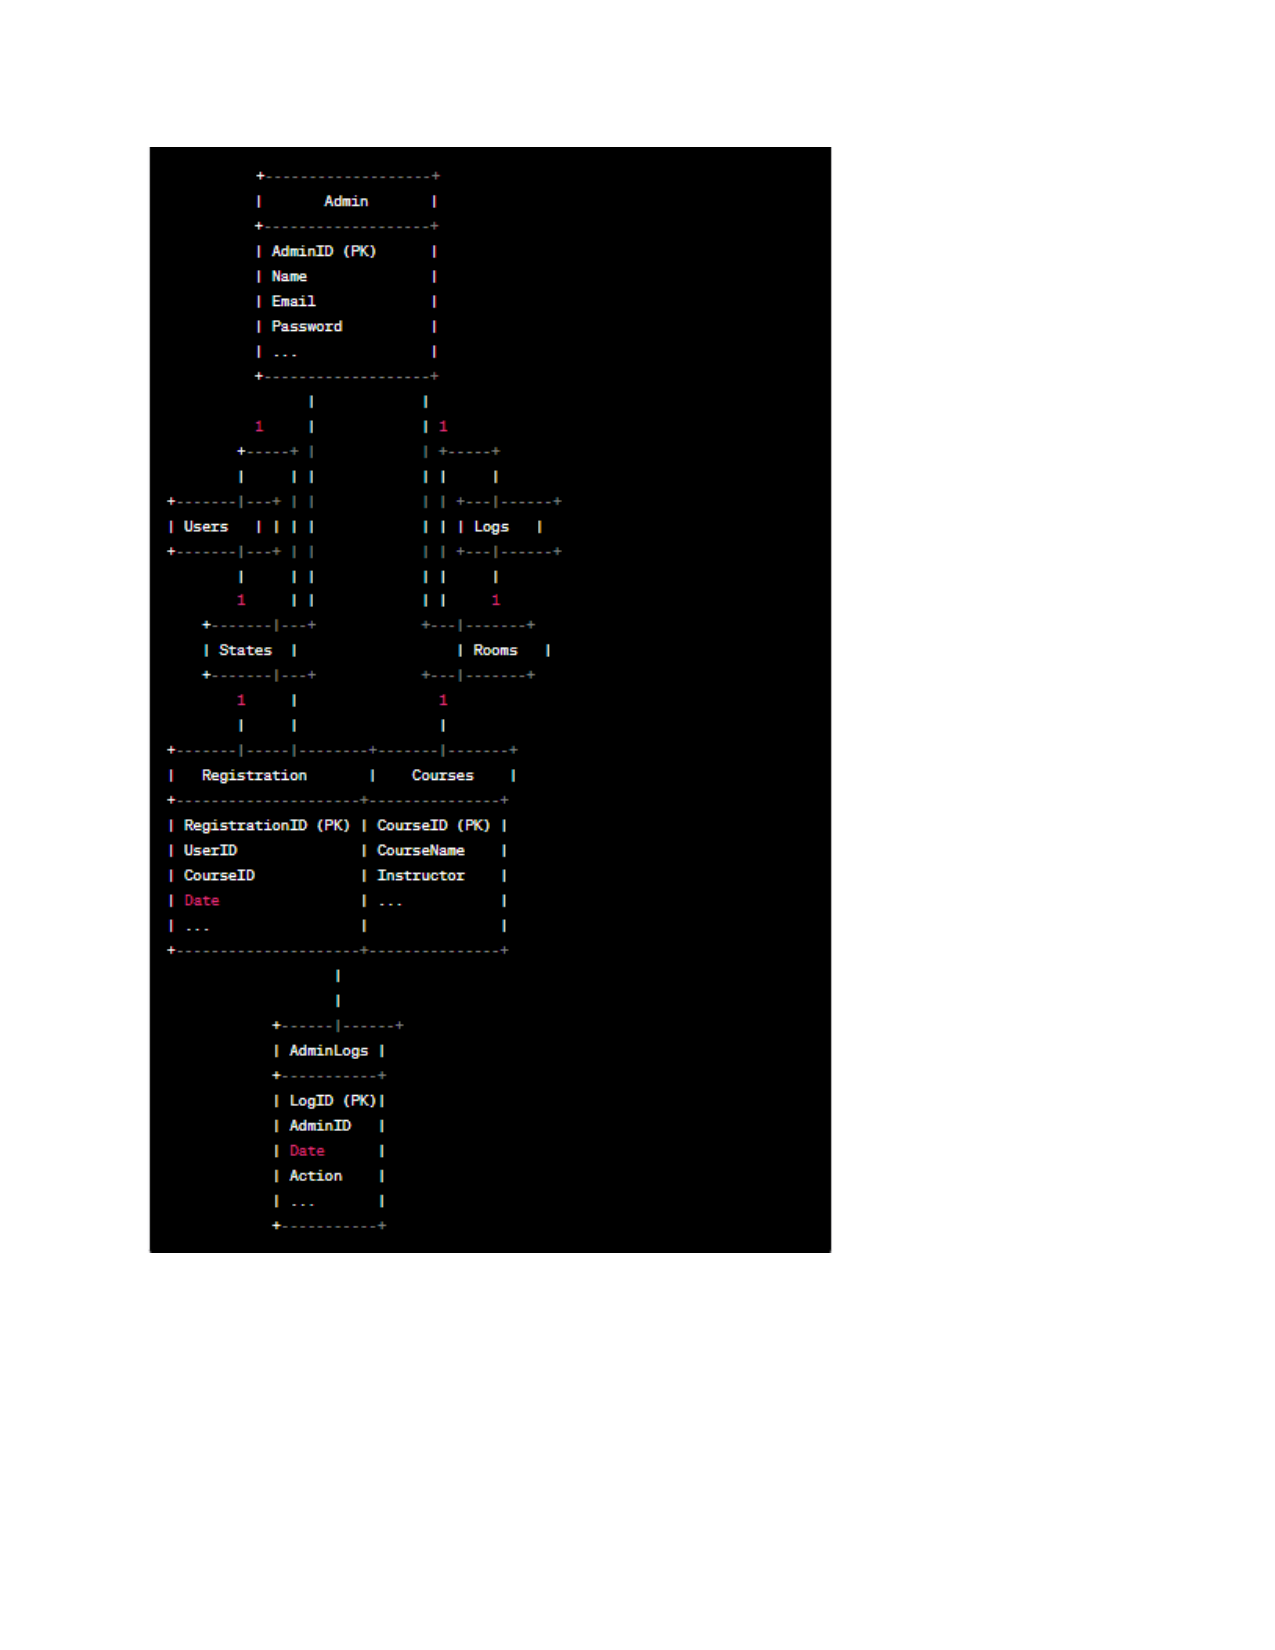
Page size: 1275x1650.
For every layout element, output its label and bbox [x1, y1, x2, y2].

picture [147, 147, 833, 1253]
